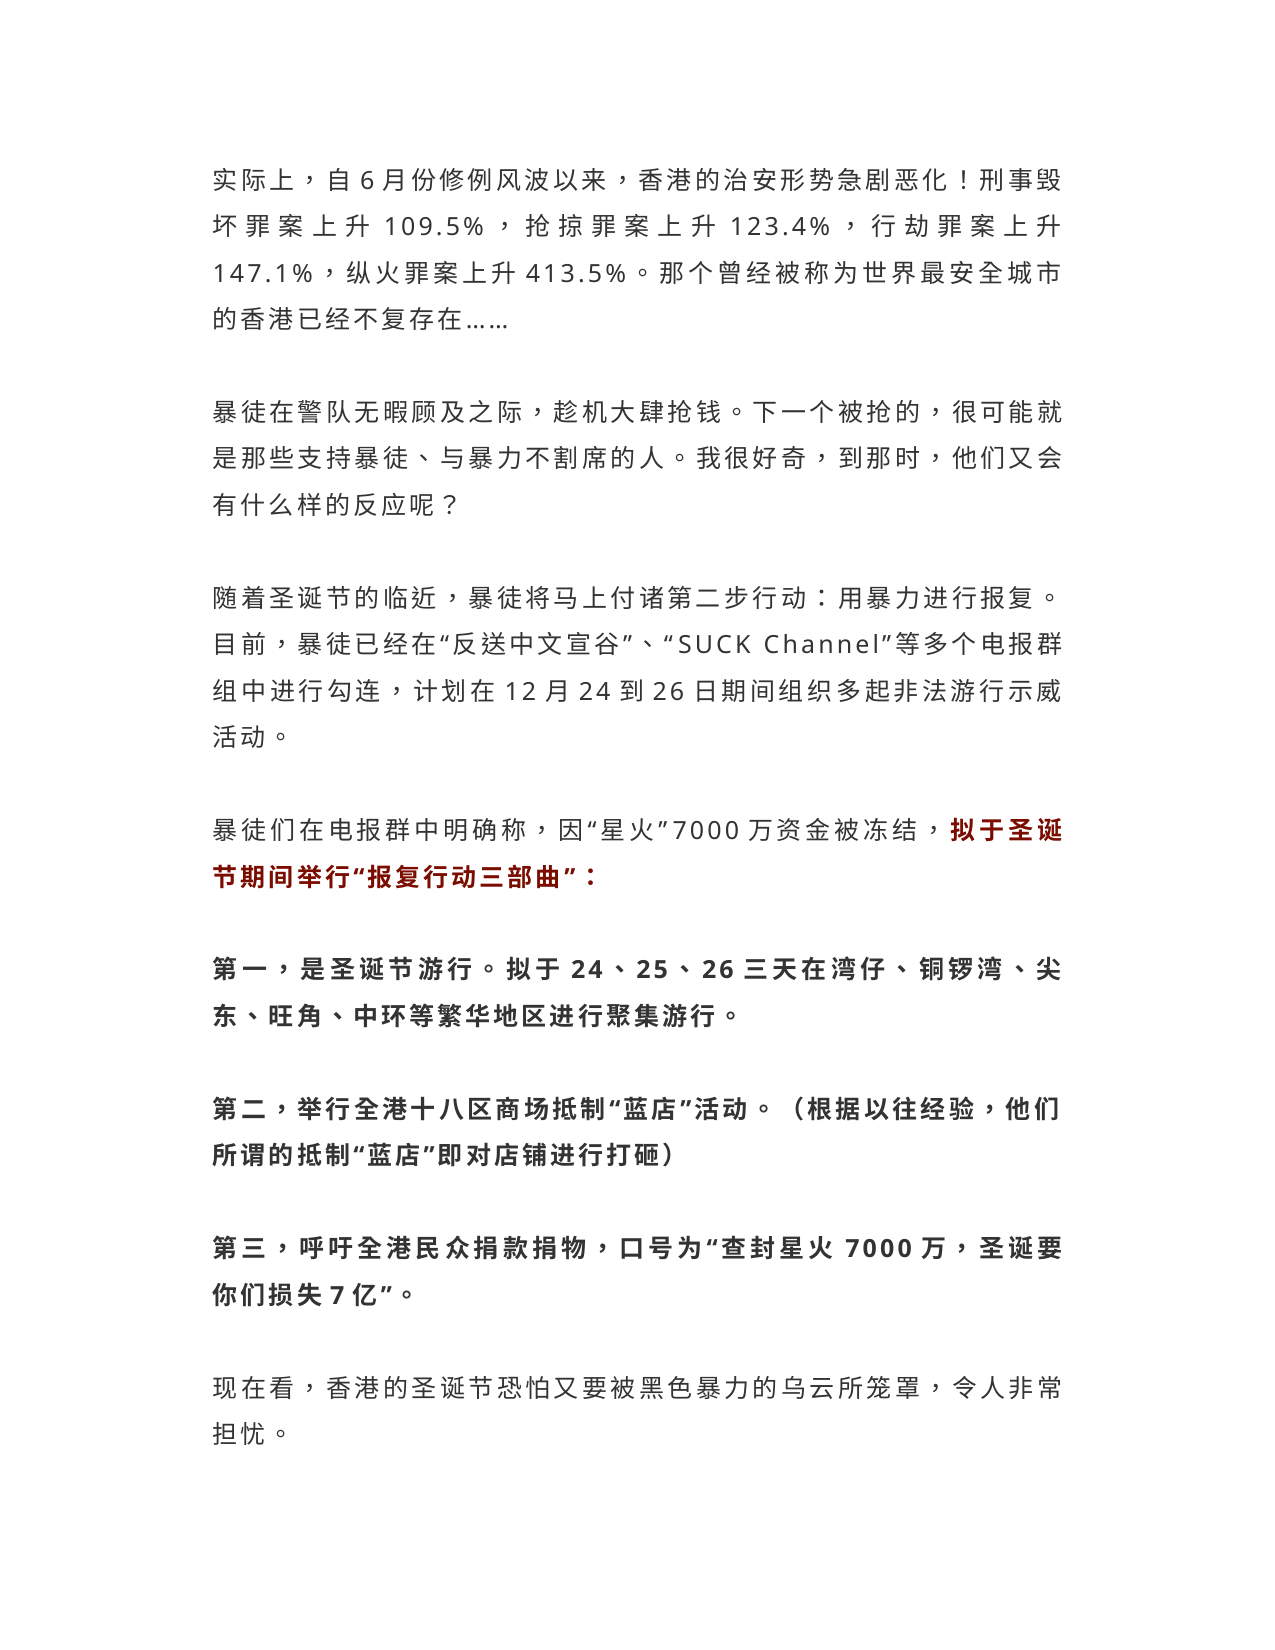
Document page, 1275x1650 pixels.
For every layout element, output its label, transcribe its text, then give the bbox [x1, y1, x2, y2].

text 第三，呼吁全港民众捐款捐物，口号为“查封星火7000万，圣诞要你们损失7亿”。 [212, 1218, 1062, 1311]
text 暴徒在警队无暇顾及之际，趁机大肆抢钱。下一个被抢的，很可能就是那些支持暴徒、与暴力不割席的人。我很好奇，到那时，他们又会有什么样的反应呢？ [212, 382, 1062, 522]
text 实际上，自6月份修例风波以来，香港的治安形势急剧恶化！刑事毁坏罪案上升109.5%，抢掠罪案上升123.4%，行劫罪案上升147.1%，纵火罪案上升413.5%。那个曾经被称为世界最安全城市的香港已经不复存在…… [212, 150, 1062, 336]
text 现在看，香港的圣诞节恐怕又要被黑色暴力的乌云所笼罩，令人非常担忧。 [212, 1358, 1062, 1451]
text 第一，是圣诞节游行。拟于24、25、26三天在湾仔、铜锣湾、尖东、旺角、中环等繁华地区进行聚集游行。 [212, 940, 1062, 1033]
text 第二，举行全港十八区商场抵制“蓝店”活动。（根据以往经验，他们所谓的抵制“蓝店”即对店铺进行打砸） [212, 1079, 1062, 1172]
text 暴徒们在电报群中明确称，因“星火”7000万资金被冻结，拟于圣诞节期间举行“报复行动三部曲”： [212, 800, 1062, 893]
text 随着圣诞节的临近，暴徒将马上付诸第二步行动：用暴力进行报复。目前，暴徒已经在“反送中文宣谷”、“SUCK Channel”等多个电报群组中进行勾连，计划在12月24到26日期间组织多起非法游行示威活动。 [212, 568, 1062, 754]
